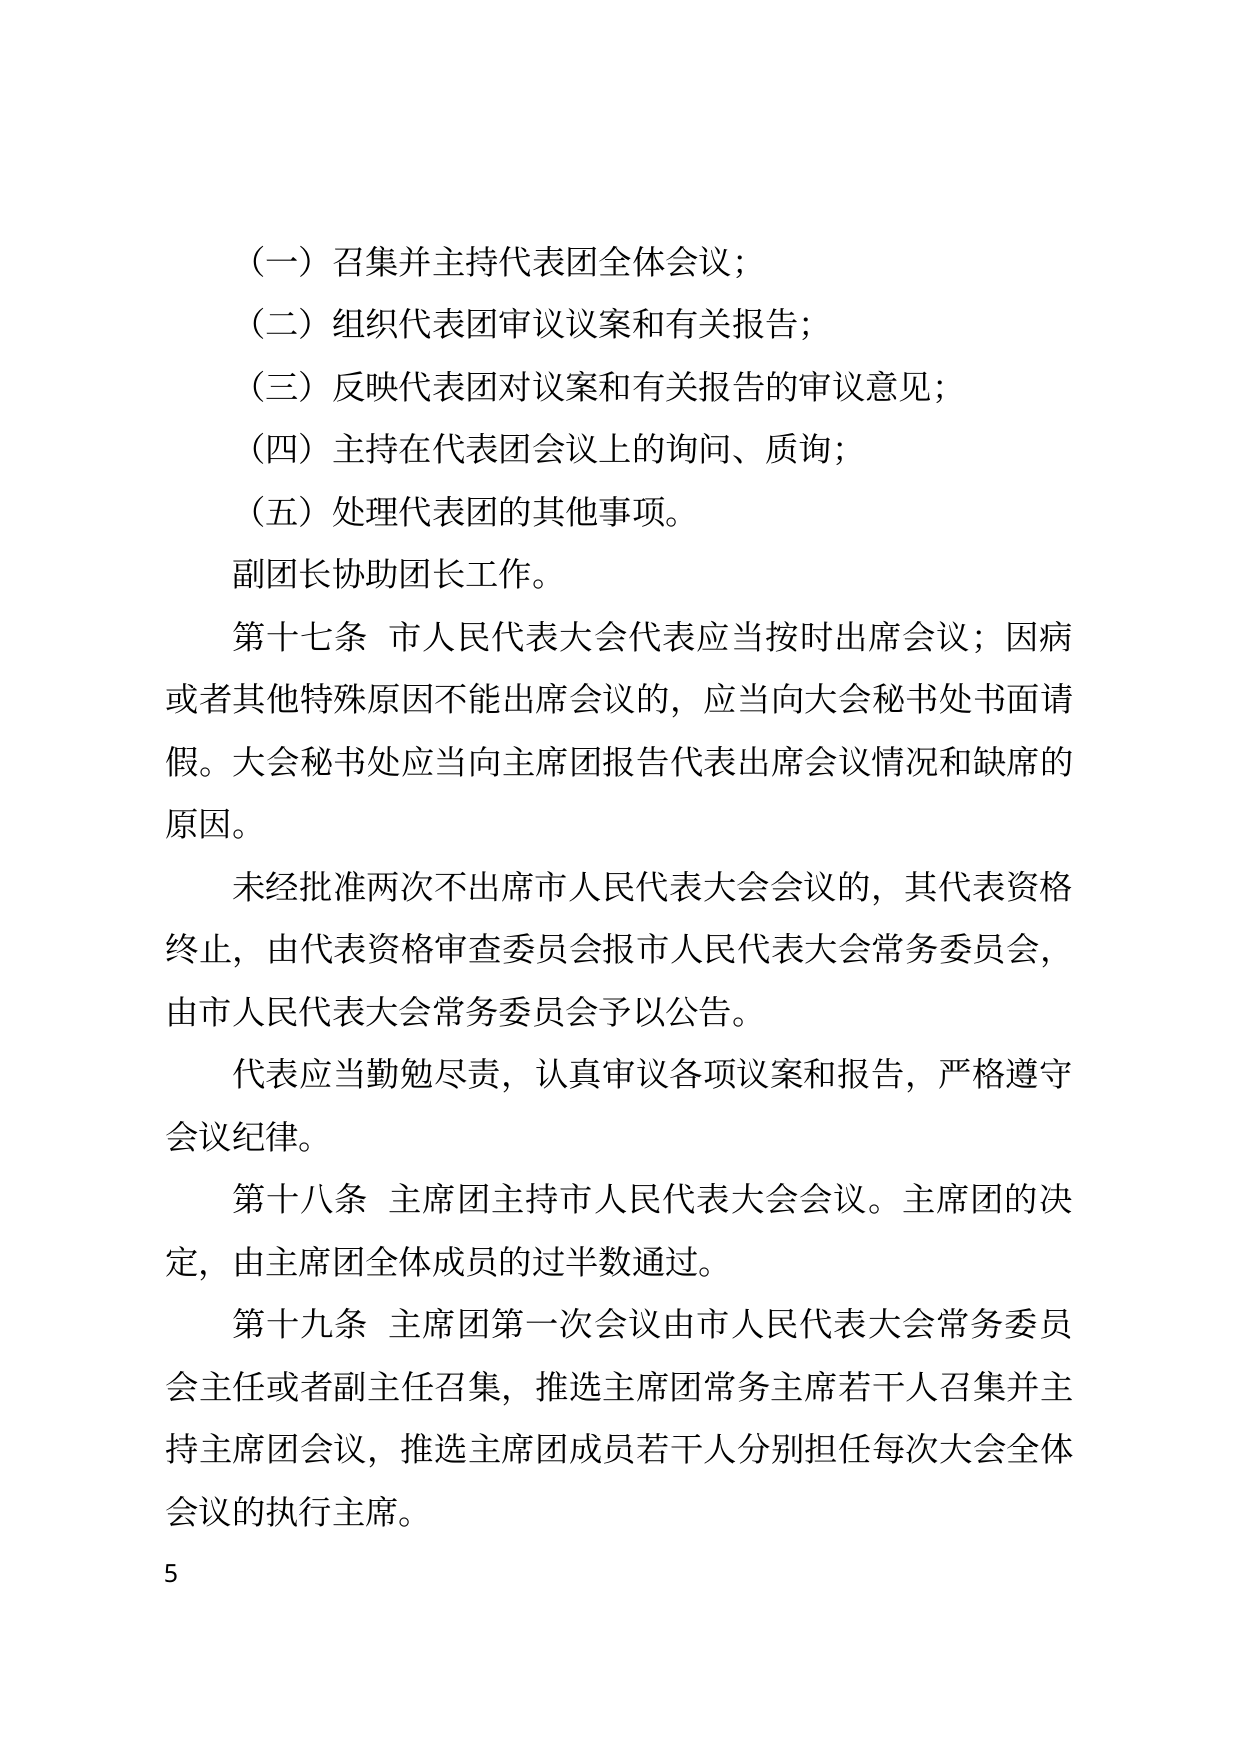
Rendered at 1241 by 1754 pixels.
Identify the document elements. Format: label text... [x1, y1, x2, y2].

text 未经批准两次不出席市人民代表大会会议的，其代表资格终止，由代表资格审查委员会报市人民代表大会常务委员会，由市人民代表大会常务委员会予以公告。 [165, 849, 1075, 1037]
text （一）召集并主持代表团全体会议； [165, 224, 1075, 287]
text 副团长协助团长工作。 [165, 537, 1075, 599]
text （五）处理代表团的其他事项。 [165, 474, 1075, 537]
text （三）反映代表团对议案和有关报告的审议意见； [165, 349, 1075, 412]
text 第十九条 主席团第一次会议由市人民代表大会常务委员会主任或者副主任召集，推选主席团常务主席若干人召集并主持主席团会议，推选主席团成员若干人分别担任每次大会全体会议的执行主席。 [165, 1287, 1075, 1537]
text 第十八条 主席团主持市人民代表大会会议。主席团的决定，由主席团全体成员的过半数通过。 [165, 1162, 1075, 1287]
text （四）主持在代表团会议上的询问、质询； [165, 412, 1075, 474]
text （二）组织代表团审议议案和有关报告； [165, 287, 1075, 349]
text 代表应当勤勉尽责，认真审议各项议案和报告，严格遵守会议纪律。 [165, 1037, 1075, 1162]
text 第十七条 市人民代表大会代表应当按时出席会议；因病或者其他特殊原因不能出席会议的，应当向大会秘书处书面请假。大会秘书处应当向主席团报告代表出席会议情况和缺席的原因。 [165, 599, 1075, 849]
